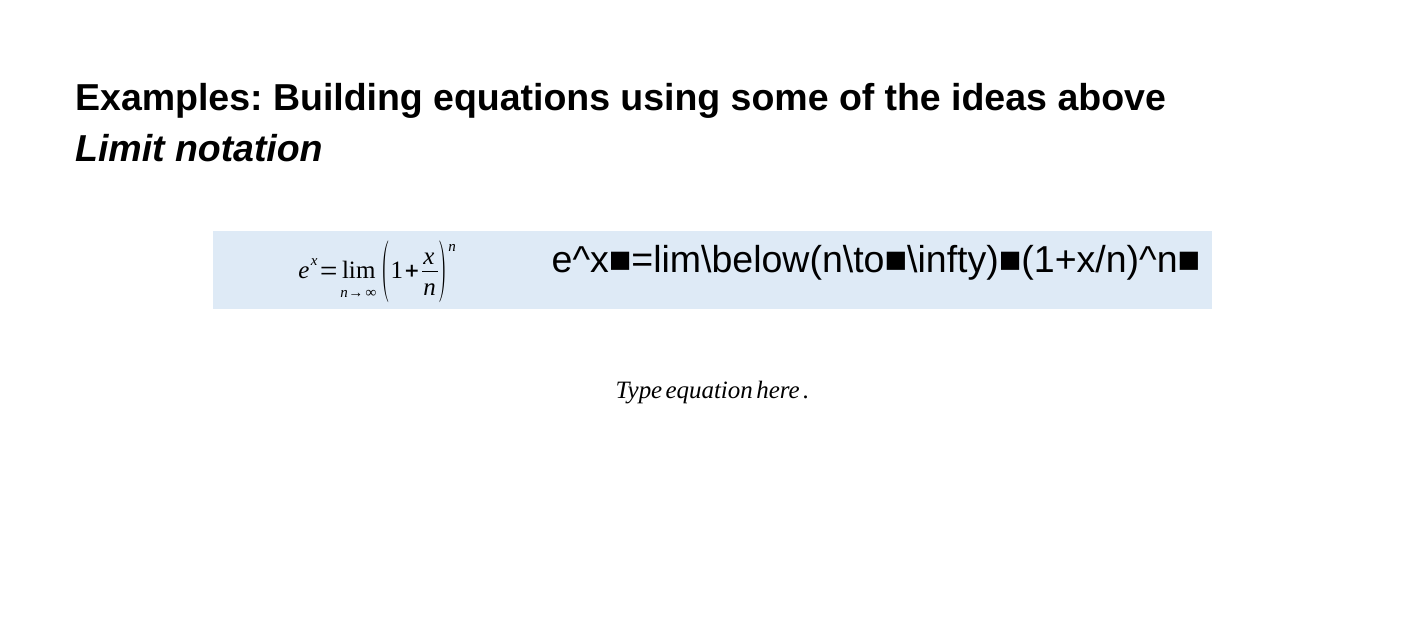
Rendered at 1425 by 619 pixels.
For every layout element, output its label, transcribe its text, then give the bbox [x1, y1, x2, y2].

subtitle Examples: Building equations using some of the ideas above [75, 75, 1350, 118]
subtitle Limit notation [75, 126, 1350, 169]
table_header e^x■=lim\below(n\to■\infty)■(1+x/n)^n■ [540, 231, 1212, 309]
table_header [213, 231, 540, 309]
